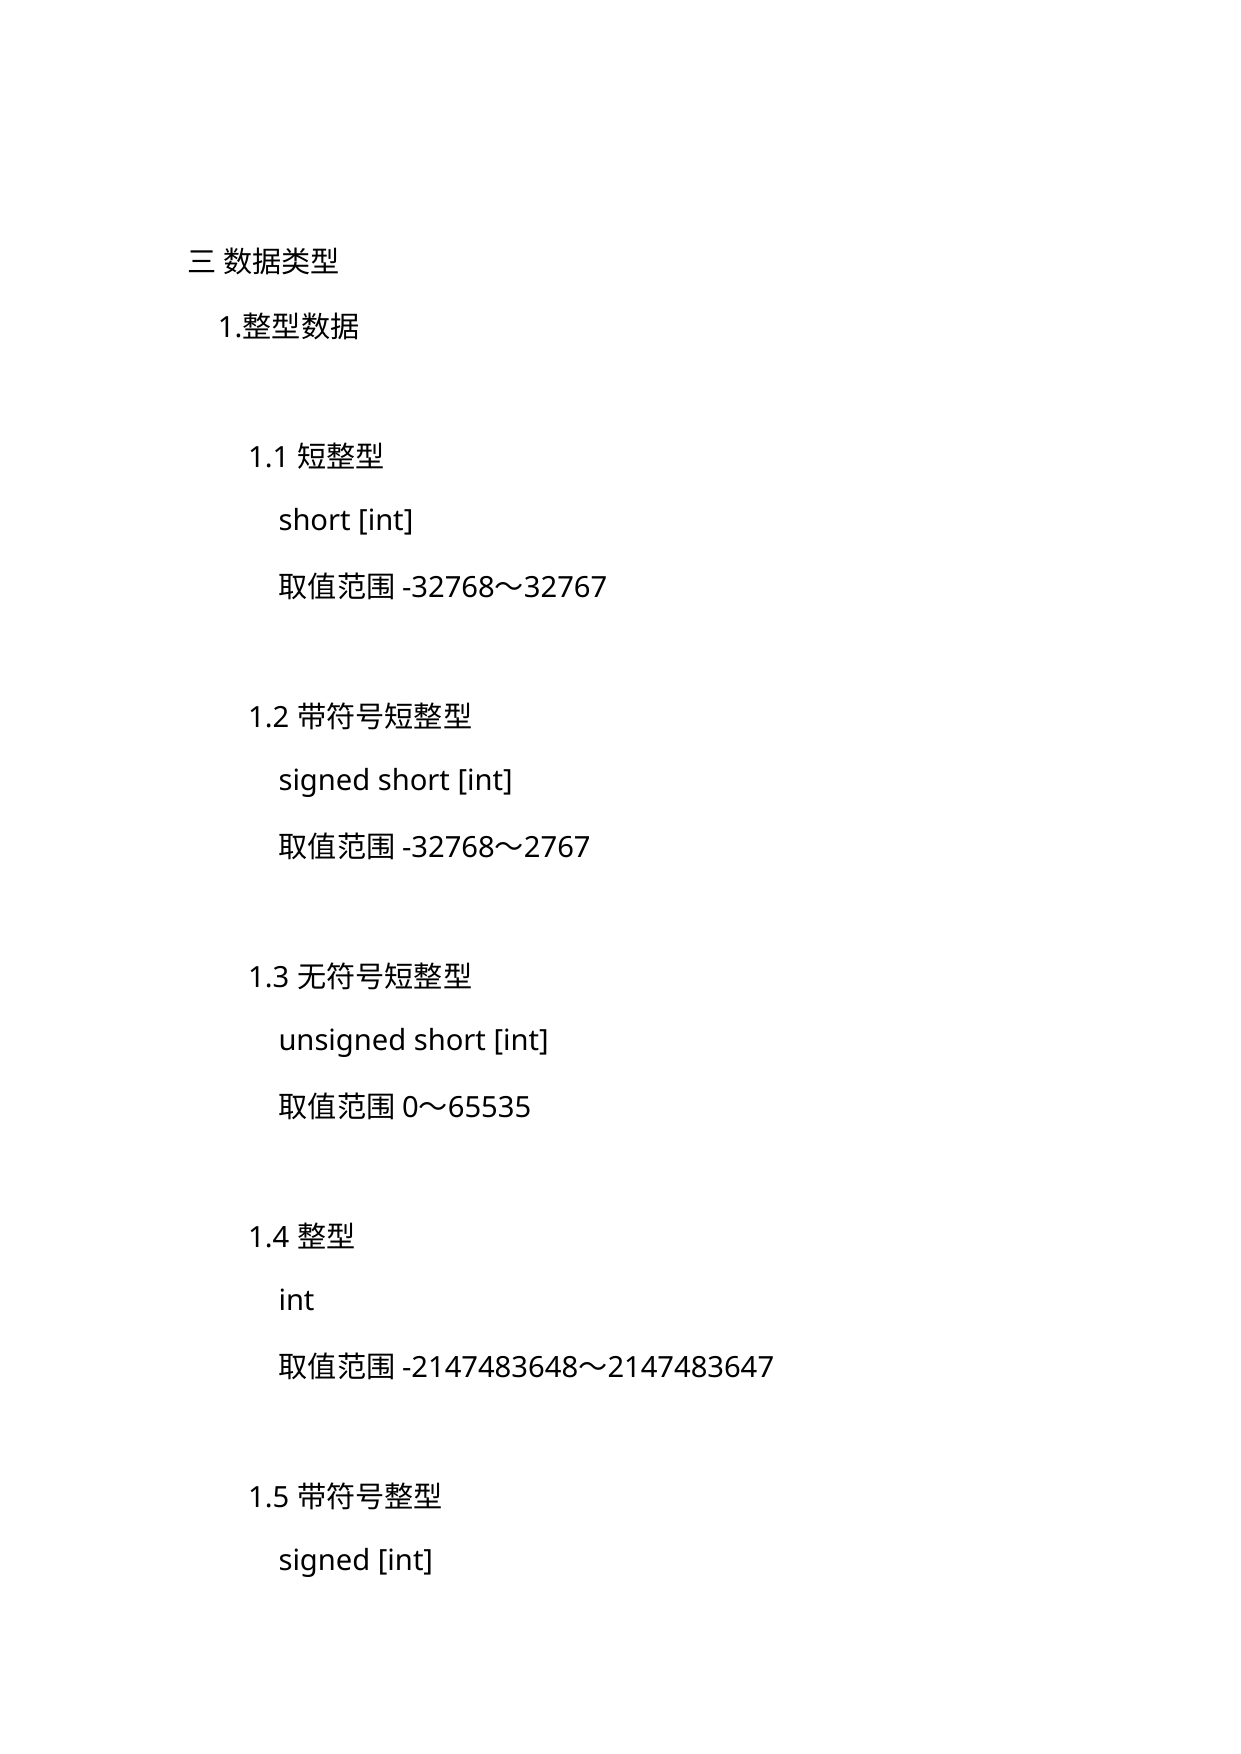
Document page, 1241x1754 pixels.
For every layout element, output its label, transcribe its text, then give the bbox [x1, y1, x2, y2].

text 三 数据类型 [187, 227, 1053, 292]
text 1.4 整型 [187, 1202, 1053, 1267]
text 1.1 短整型 [187, 422, 1053, 487]
text short [int] [187, 487, 1053, 552]
text 取值范围 0～65535 [187, 1072, 1053, 1137]
text 1.2 带符号短整型 [187, 682, 1053, 747]
text 1.5 带符号整型 [187, 1462, 1053, 1527]
text unsigned short [int] [187, 1007, 1053, 1072]
text 1.整型数据 [187, 292, 1053, 357]
text 1.3 无符号短整型 [187, 942, 1053, 1007]
text signed short [int] [187, 747, 1053, 812]
text int [187, 1267, 1053, 1332]
text 取值范围 -32768～32767 [187, 552, 1053, 617]
text 取值范围 -2147483648～2147483647 [187, 1332, 1053, 1397]
text signed [int] [187, 1527, 1053, 1592]
text 取值范围 -32768～2767 [187, 812, 1053, 877]
